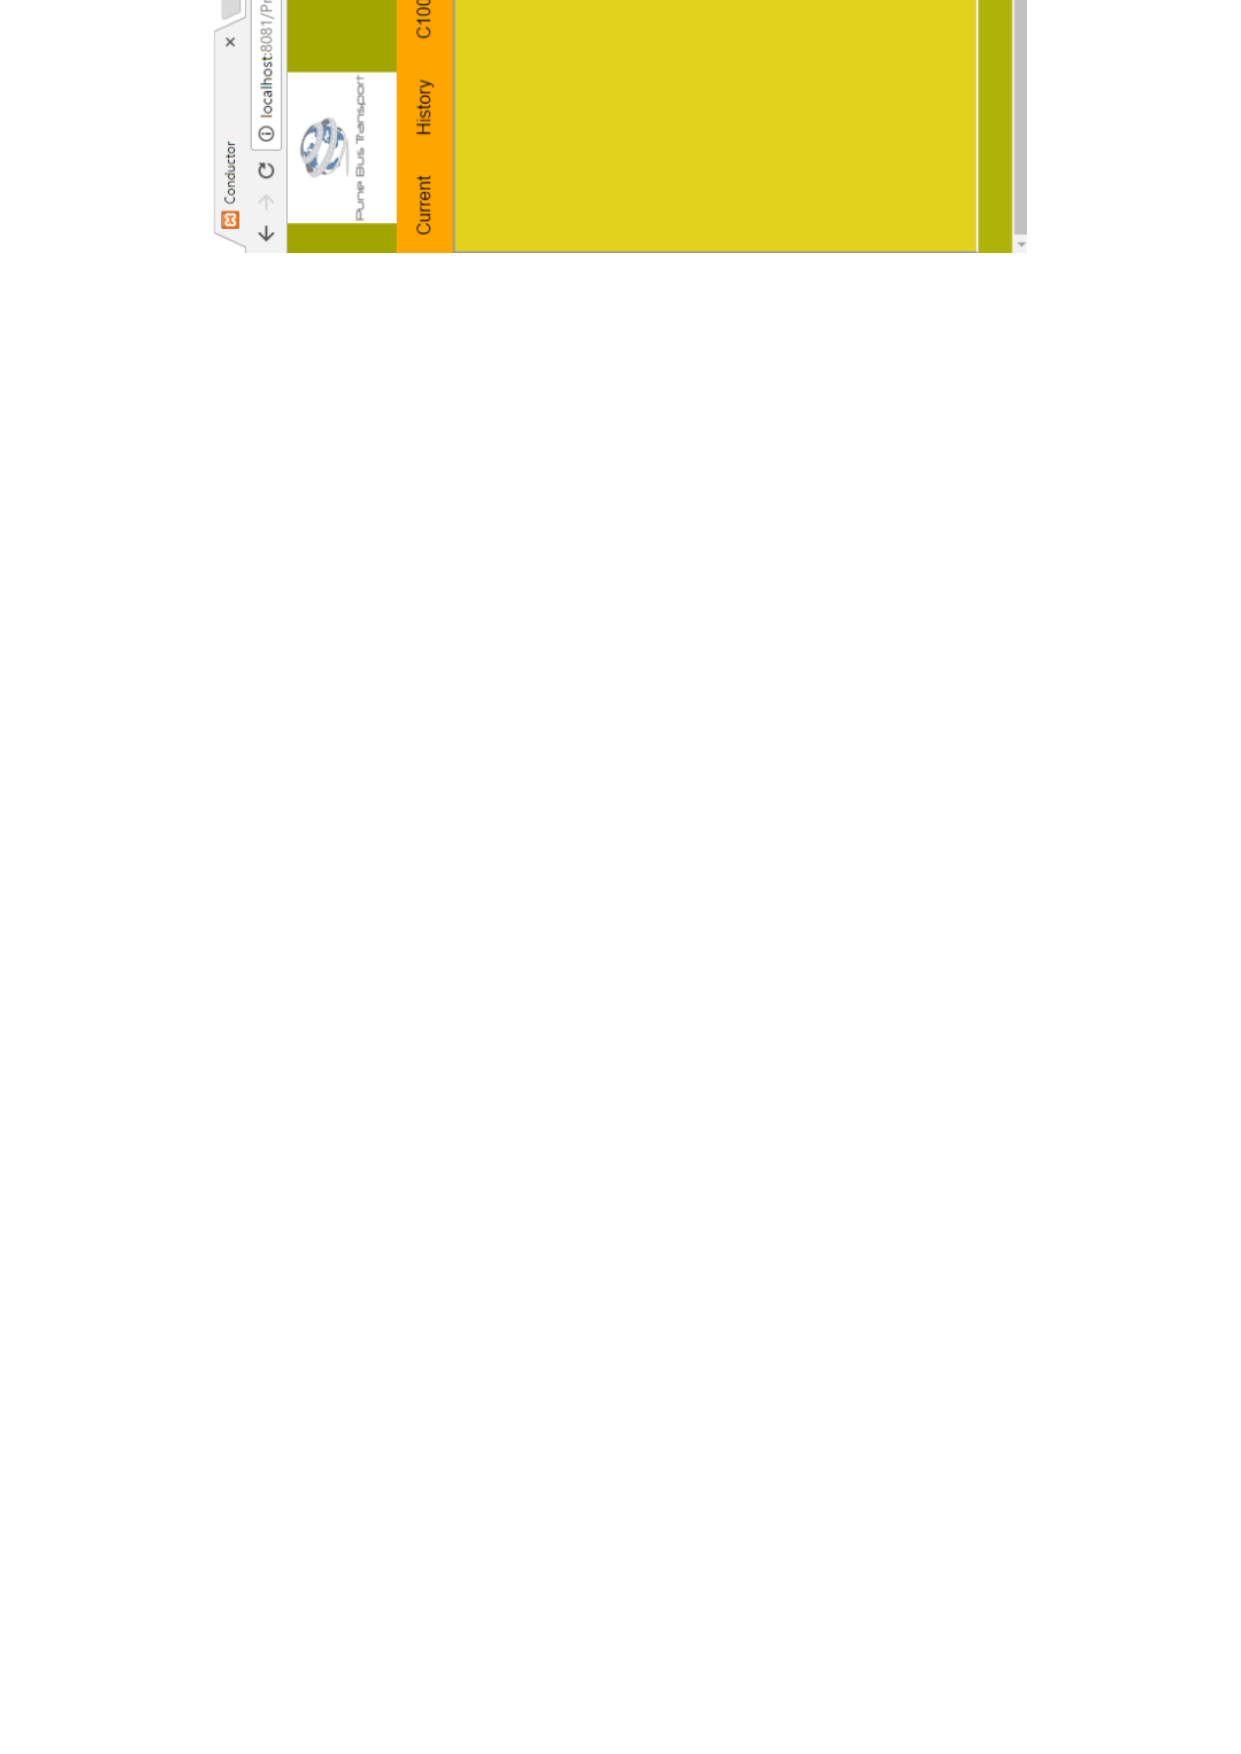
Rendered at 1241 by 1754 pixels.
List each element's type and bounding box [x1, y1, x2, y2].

picture [215, 0, 1027, 252]
